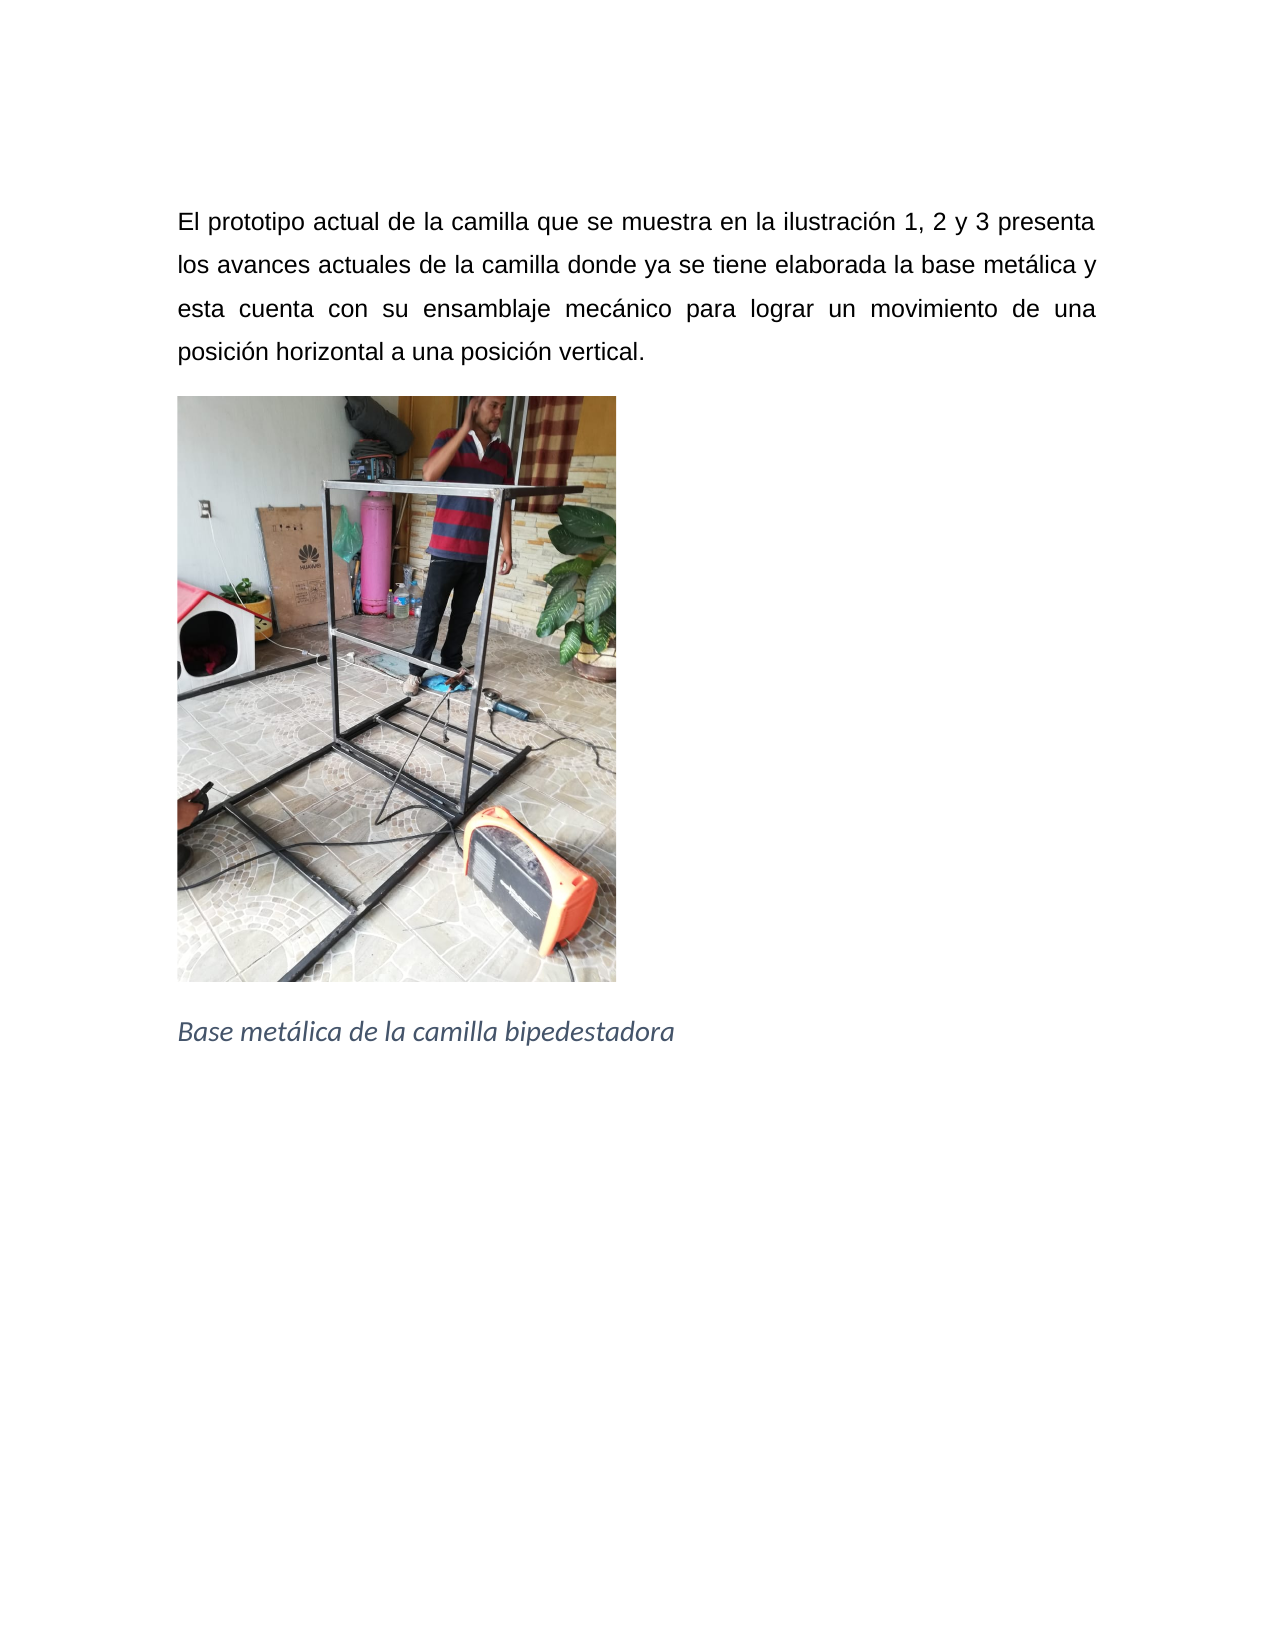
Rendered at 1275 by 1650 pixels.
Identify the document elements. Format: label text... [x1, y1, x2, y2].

picture [177, 396, 617, 982]
text Base metálica de la camilla bipedestadora [177, 1013, 1098, 1048]
text El prototipo actual de la camilla que se muestra en la ilustración 1, 2 y 3 presenta los avances actuales de la camilla donde ya se tiene elaborada la base metálica y esta cuenta con su ensamblaje mecánico para lograr un movimiento de una posición horizontal a una posición vertical. [177, 207, 1098, 366]
